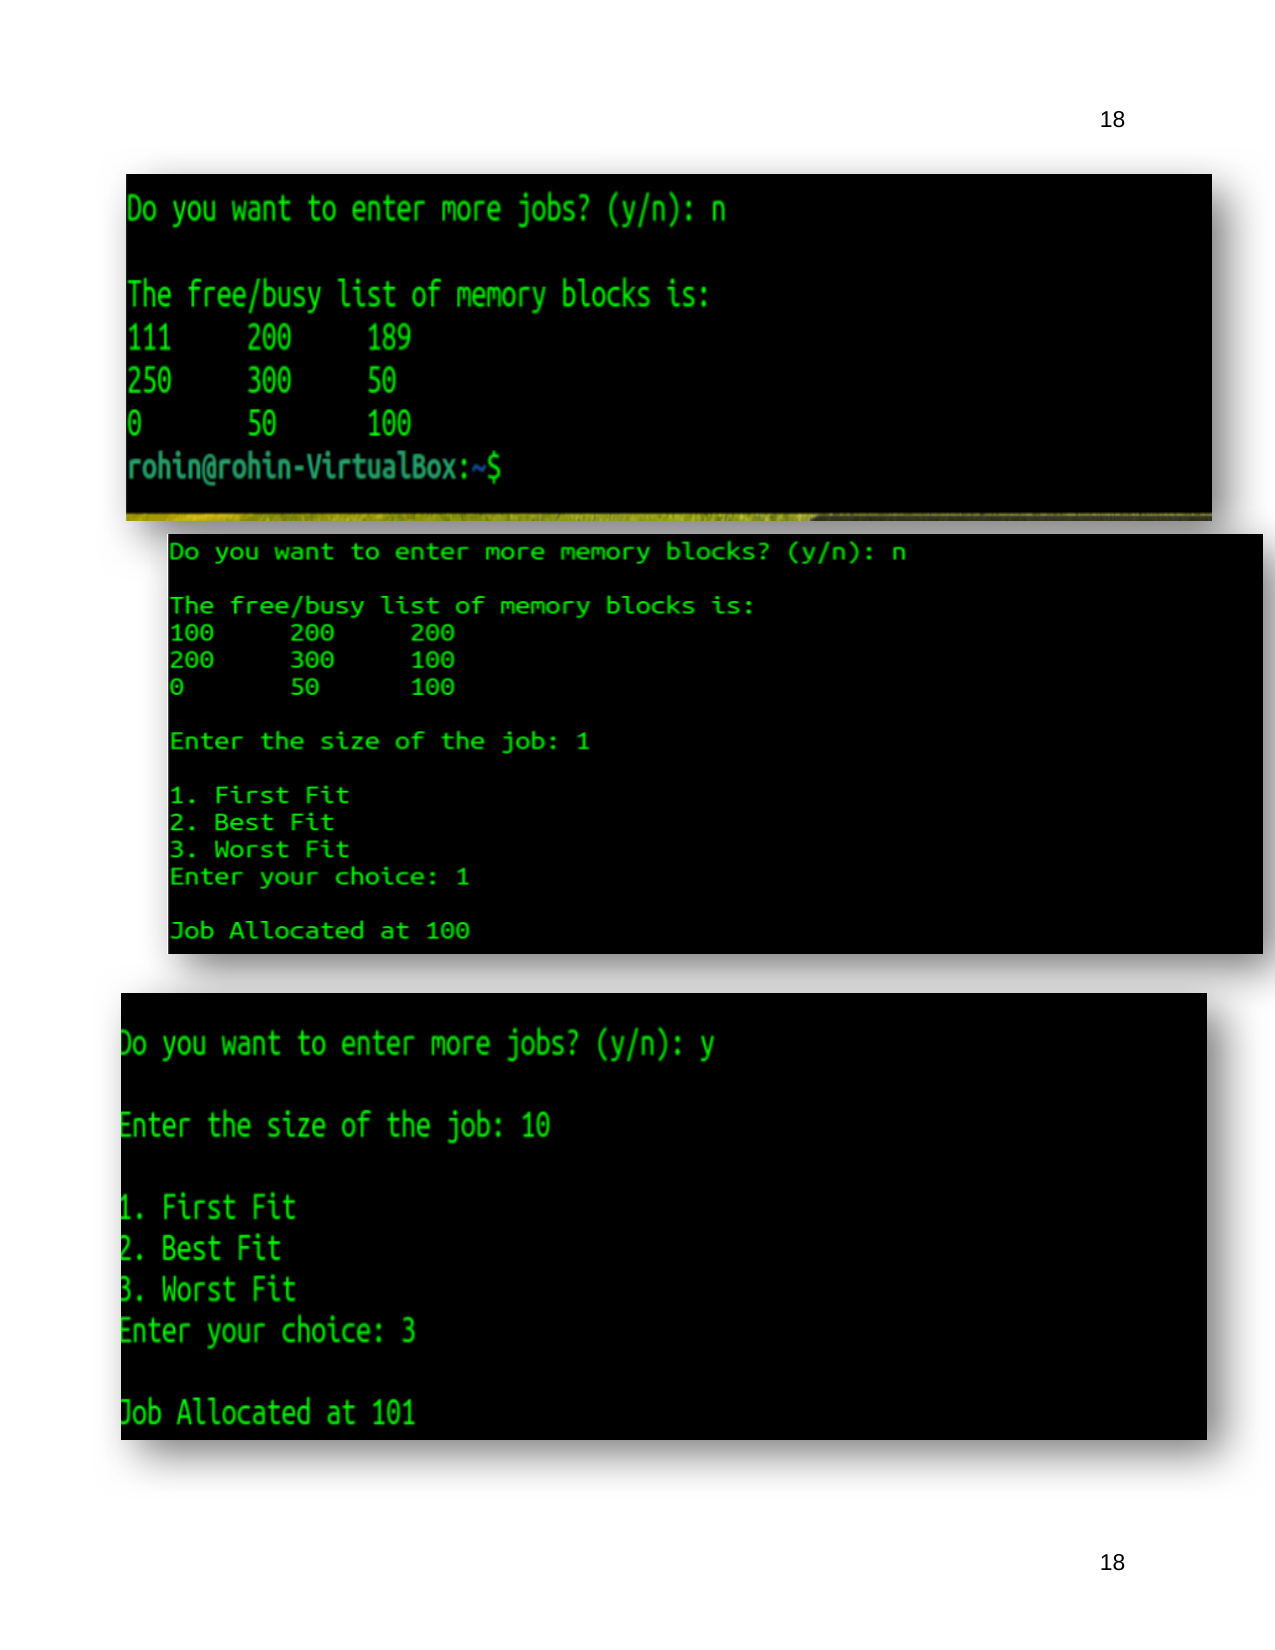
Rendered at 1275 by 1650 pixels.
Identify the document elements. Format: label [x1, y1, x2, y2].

picture [126, 174, 1212, 521]
picture [121, 993, 1207, 1440]
picture [167, 534, 1263, 954]
